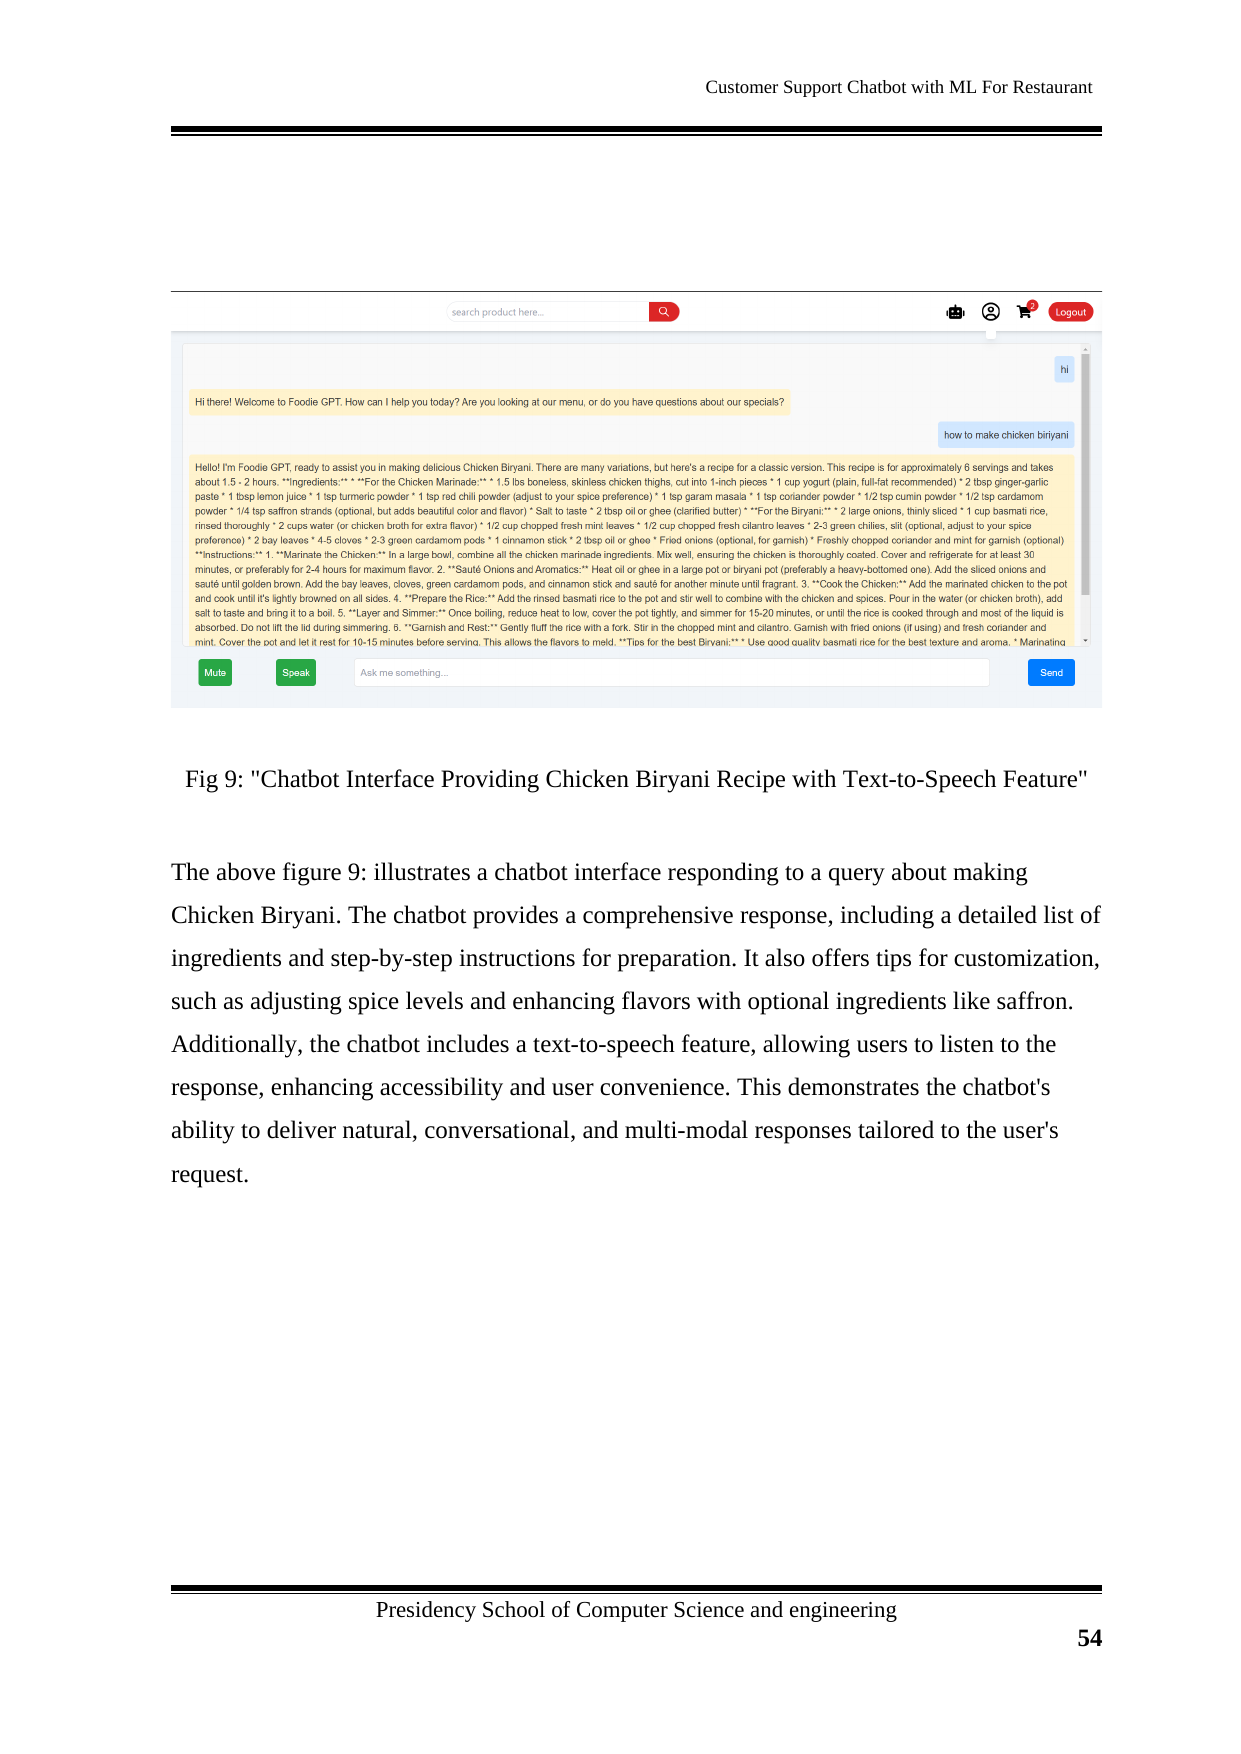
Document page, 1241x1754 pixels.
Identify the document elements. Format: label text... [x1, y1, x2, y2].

text Fig 9: "Chatbot Interface Providing Chicken Biryani Recipe with Text-to-Speech Feature" [171, 764, 1102, 793]
text The above figure 9: illustrates a chatbot interface responding to a query about making Chicken Biryani. The chatbot provides a comprehensive response, including a detailed list of ingredients and step-by-step instructions for preparation. It also offers tips for customization, such as adjusting spice levels and enhancing flavors with optional ingredients like saffron. Additionally, the chatbot includes a text-to-speech feature, allowing users to listen to the response, enhancing accessibility and user convenience. This demonstrates the chatbot's ability to deliver natural, conversational, and multi-modal responses tailored to the user's request. [171, 814, 1102, 1187]
picture [170, 291, 1103, 708]
